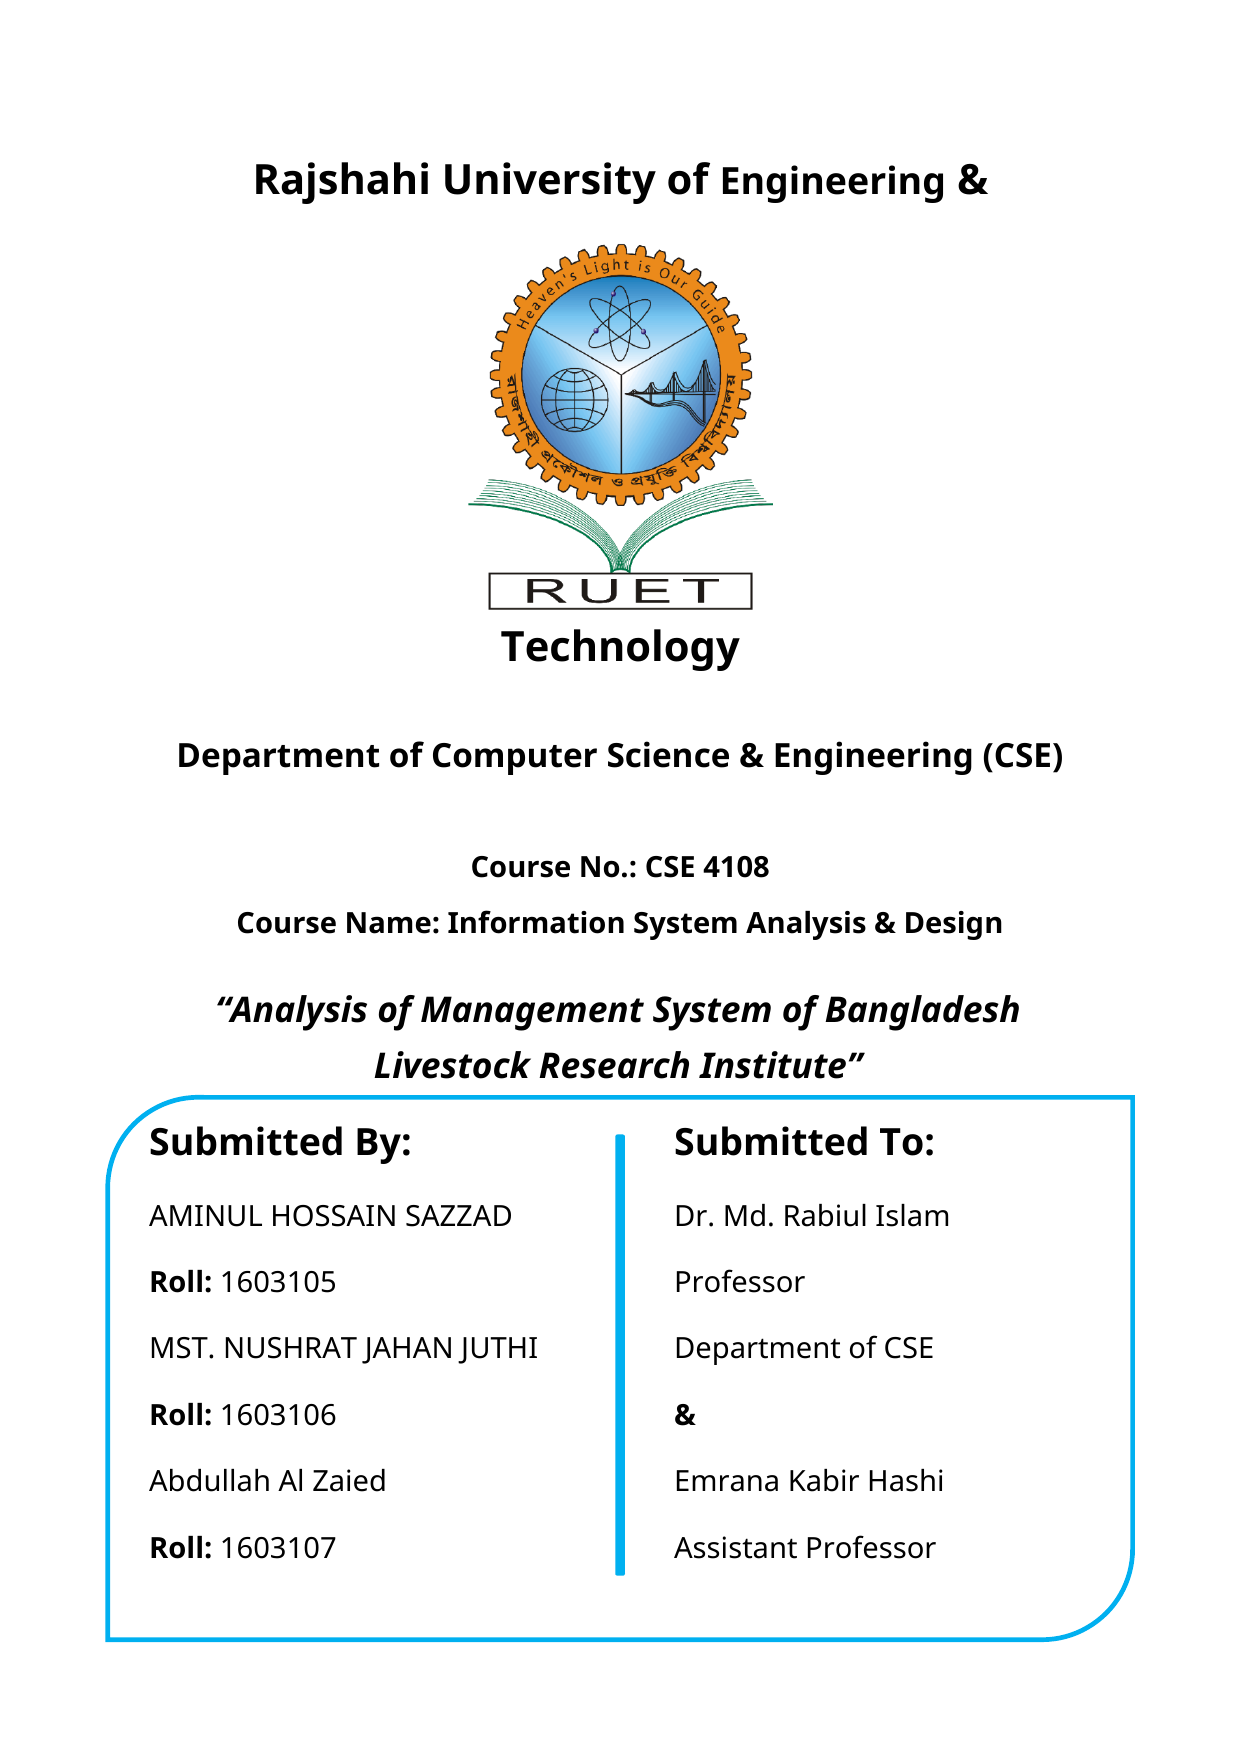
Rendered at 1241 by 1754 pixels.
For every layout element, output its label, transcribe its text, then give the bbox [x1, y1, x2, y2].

text Course No.: CSE 4108 [150, 847, 1090, 886]
picture [456, 236, 784, 618]
text Department of Computer Science & Engineering (CSE) [150, 732, 1090, 777]
text “Analysis of Management System of Bangladesh Livestock Research Institute” [150, 985, 1090, 1088]
text Course Name: Information System Analysis & Design [150, 903, 1090, 942]
